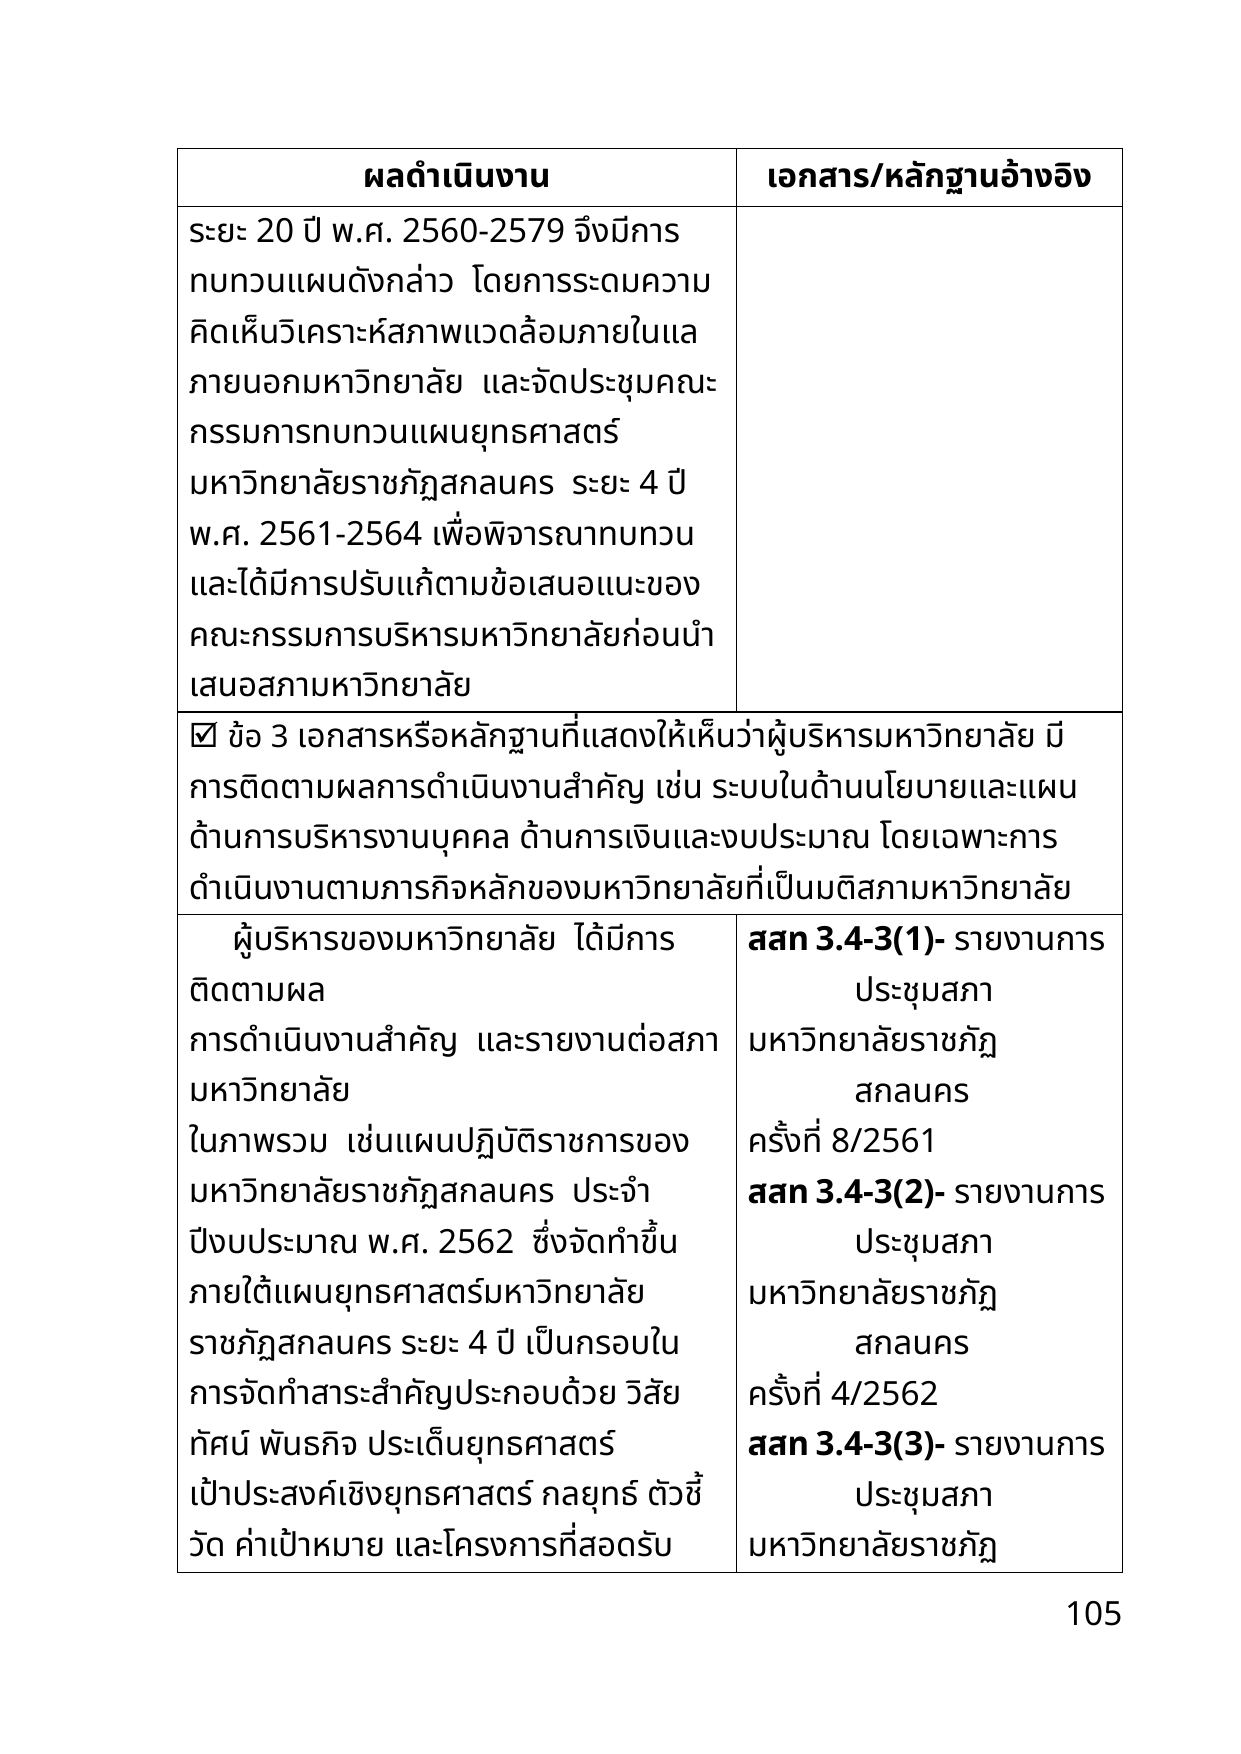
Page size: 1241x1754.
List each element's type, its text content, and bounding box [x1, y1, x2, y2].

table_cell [178, 207, 736, 711]
table_header ผลดำเนินงาน [178, 149, 736, 206]
table_cell ข้อ 3 เอกสารหรือหลักฐานที่แสดงให้เห็นว่าผู้บริหารมหาวิทยาลัย มีการติดตามผลการดำเนินงานสำคัญ เช่น ระบบในด้านนโยบายและแผน ด้านการบริหารงานบุคคล ด้านการเงินและงบประมาณ โดยเฉพาะการดำเนินงานตามภารกิจหลักของมหาวิทยาลัยที่เป็นมติสภามหาวิทยาลัย [178, 713, 1122, 914]
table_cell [737, 207, 1122, 711]
table_header เอกสาร/หลักฐานอ้างอิง [737, 149, 1122, 206]
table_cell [178, 915, 736, 1572]
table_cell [737, 915, 1122, 1572]
